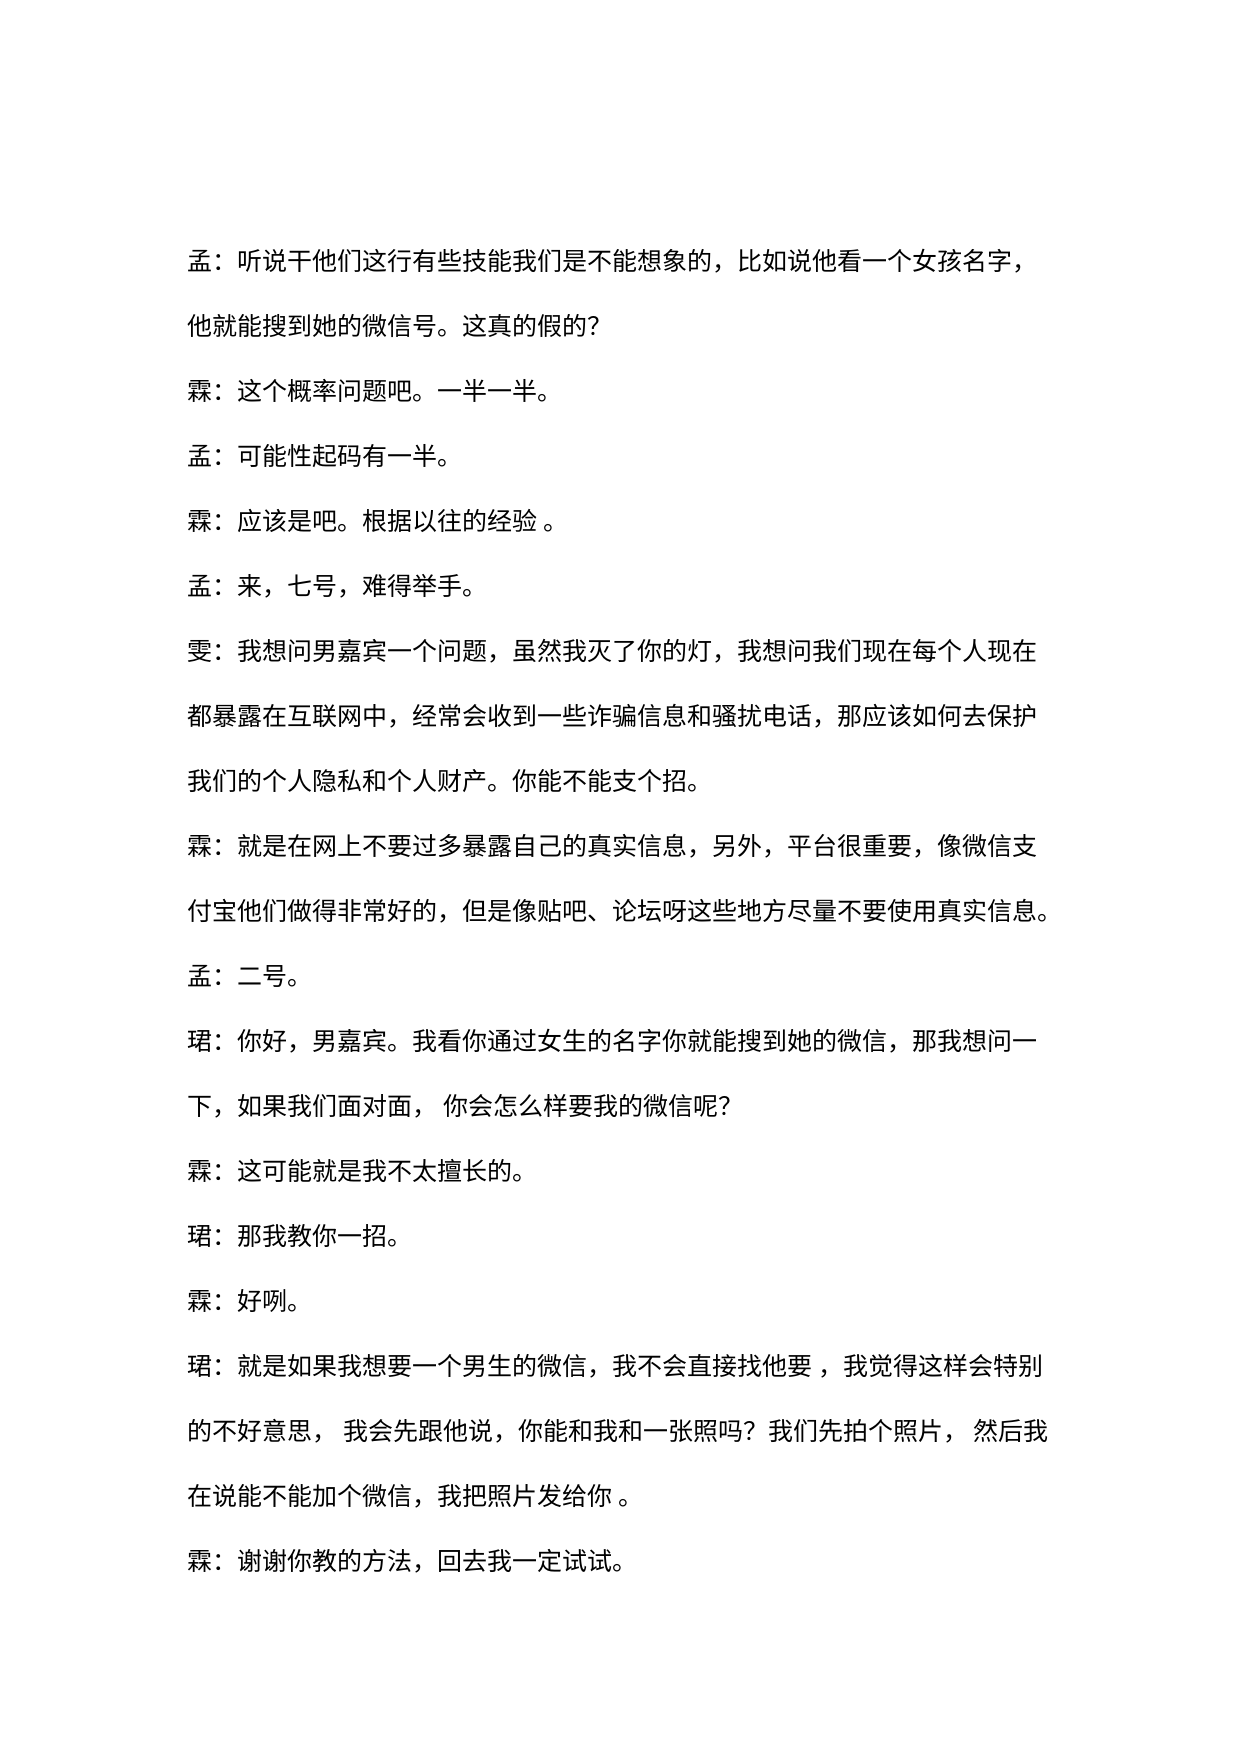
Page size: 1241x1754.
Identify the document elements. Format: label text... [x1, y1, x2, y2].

text 珺：那我教你一招。 [187, 1202, 1053, 1267]
text 霖：谢谢你教的方法，回去我一定试试。 [187, 1527, 1053, 1592]
text 霖：就是在网上不要过多暴露自己的真实信息，另外，平台很重要，像微信支付宝他们做得非常好的，但是像贴吧、论坛呀这些地方尽量不要使用真实信息。 [187, 812, 1053, 942]
text 霖：这可能就是我不太擅长的。 [187, 1137, 1053, 1202]
text 孟：二号。 [187, 942, 1053, 1007]
text 霖：这个概率问题吧。一半一半。 [187, 357, 1053, 422]
text 珺：你好，男嘉宾。我看你通过女生的名字你就能搜到她的微信，那我想问一下，如果我们面对面， 你会怎么样要我的微信呢？ [187, 1007, 1053, 1137]
text 孟：听说干他们这行有些技能我们是不能想象的，比如说他看一个女孩名字，他就能搜到她的微信号。这真的假的？ [187, 227, 1053, 357]
text 雯：我想问男嘉宾一个问题，虽然我灭了你的灯，我想问我们现在每个人现在都暴露在互联网中，经常会收到一些诈骗信息和骚扰电话，那应该如何去保护我们的个人隐私和个人财产。你能不能支个招。 [187, 617, 1053, 812]
text 霖：应该是吧。根据以往的经验 。 [187, 487, 1053, 552]
text 珺：就是如果我想要一个男生的微信，我不会直接找他要 ，我觉得这样会特别的不好意思， 我会先跟他说，你能和我和一张照吗？我们先拍个照片， 然后我在说能不能加个微信，我把照片发给你 。 [187, 1332, 1053, 1527]
text 孟：来，七号，难得举手。 [187, 552, 1053, 617]
text 孟：可能性起码有一半。 [187, 422, 1053, 487]
text 霖：好咧。 [187, 1267, 1053, 1332]
